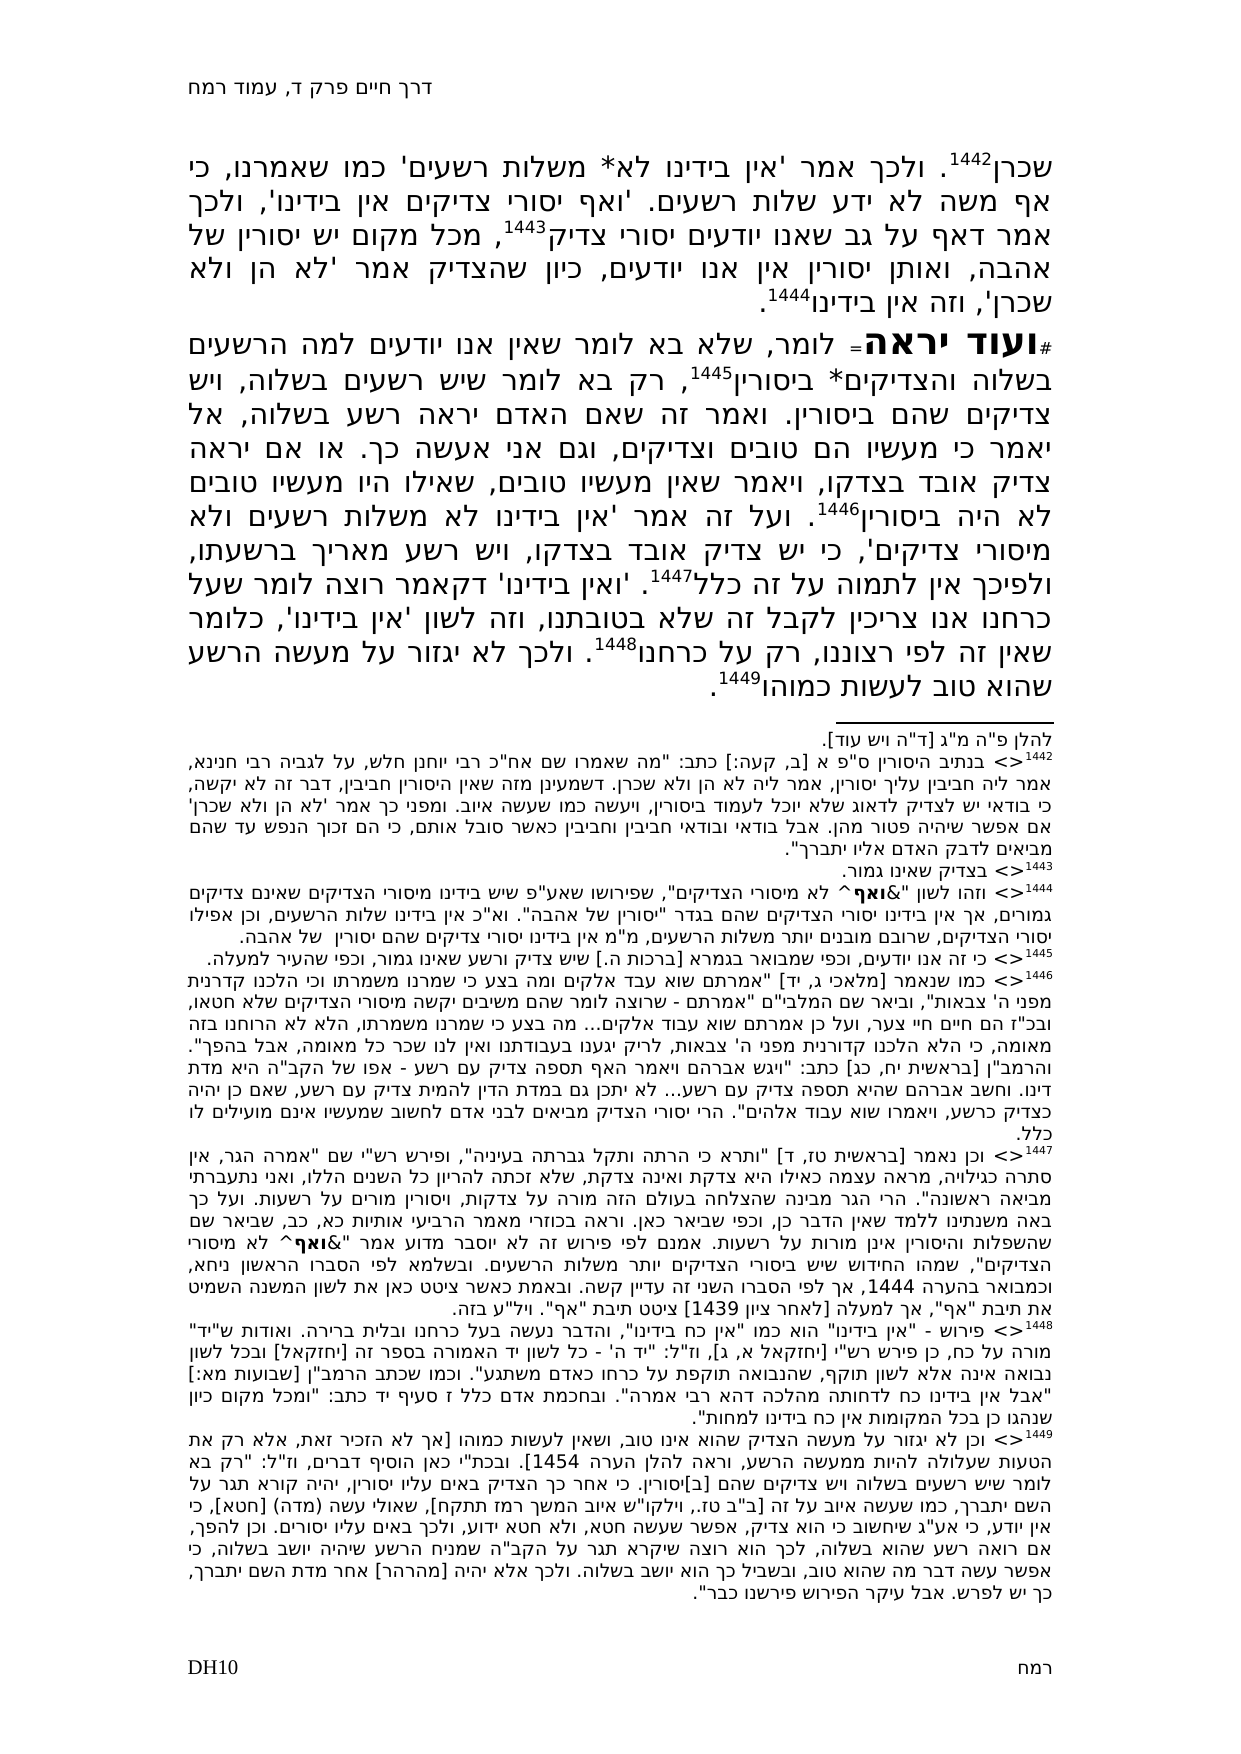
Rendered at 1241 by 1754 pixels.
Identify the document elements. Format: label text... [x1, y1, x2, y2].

text #ומכל מקום= קשה מה שאמר 'אין בידינו מיסורי הצדיקים', שהרי בודאי יסורי הצדיקים אנו יודעים כאשר אינו צדיק גמור, וכדאיתא התם. ונראה דפירוש 'אף לא מיסורי צדיקים' היינו שיש יסורין על הצדיק בלא חטא, וכדאיתא בפרק קמא דברכות (ה.). ואף על גב דיסורין של אהבה הם, מכל מקום אמר 'אין בידינו', כלומר כי יש צדיקים דלא ניחא להו ביסורים, וכדאיתא שם (ברכות ה:), רבי יוחנן חלש, עאל לגביה רבי חנינא, אמר ליה, חביבין עליך יסורין. אמר ליה, לא הן ולא שכרן. רבי חייא בר אבא חלש, ועאל לגביה רבי יוחנן, אמר ליה, חביבין עליך יסורין. אמר ליה, לא הן ולא שכרן, עד כאן. שמזה תראה כי קשים היסורים על הצדיקים, אף על גב שהם של אהבה להגדיל שכרן. ולכך אמר 'אין בידינו לא* משלות רשעים' כמו שאמרנו, כי אף משה לא ידע שלות רשעים. 'ואף יסורי צדיקים אין בידינו', ולכך אמר דאף על גב שאנו יודעים יסורי צדיק, מכל מקום יש יסורין של אהבה, ואותן יסורין אין אנו יודעים, כיון שהצדיק אמר 'לא הן ולא שכרן', וזה אין בידינו. [187, 150, 1053, 320]
text #ועוד יראה= לומר, שלא בא לומר שאין אנו יודעים למה הרשעים בשלוה והצדיקים* ביסורין, רק בא לומר שיש רשעים בשלוה, ויש צדיקים שהם ביסורין. ואמר זה שאם האדם יראה רשע בשלוה, אל יאמר כי מעשיו הם טובים וצדיקים, וגם אני אעשה כך. או אם יראה צדיק אובד בצדקו, ויאמר שאין מעשיו טובים, שאילו היו מעשיו טובים לא היה ביסורין. ועל זה אמר 'אין בידינו לא משלות רשעים ולא מיסורי צדיקים', כי יש צדיק אובד בצדקו, ויש רשע מאריך ברשעתו, ולפיכך אין לתמוה על זה כלל. 'ואין בידינו' דקאמר רוצה לומר שעל כרחנו אנו צריכין לקבל זה שלא בטובתנו, וזה לשון 'אין בידינו', כלומר שאין זה לפי רצוננו, רק על כרחנו. ולכך לא יגזור על מעשה הרשע שהוא טוב לעשות כמוהו. [187, 320, 1053, 703]
